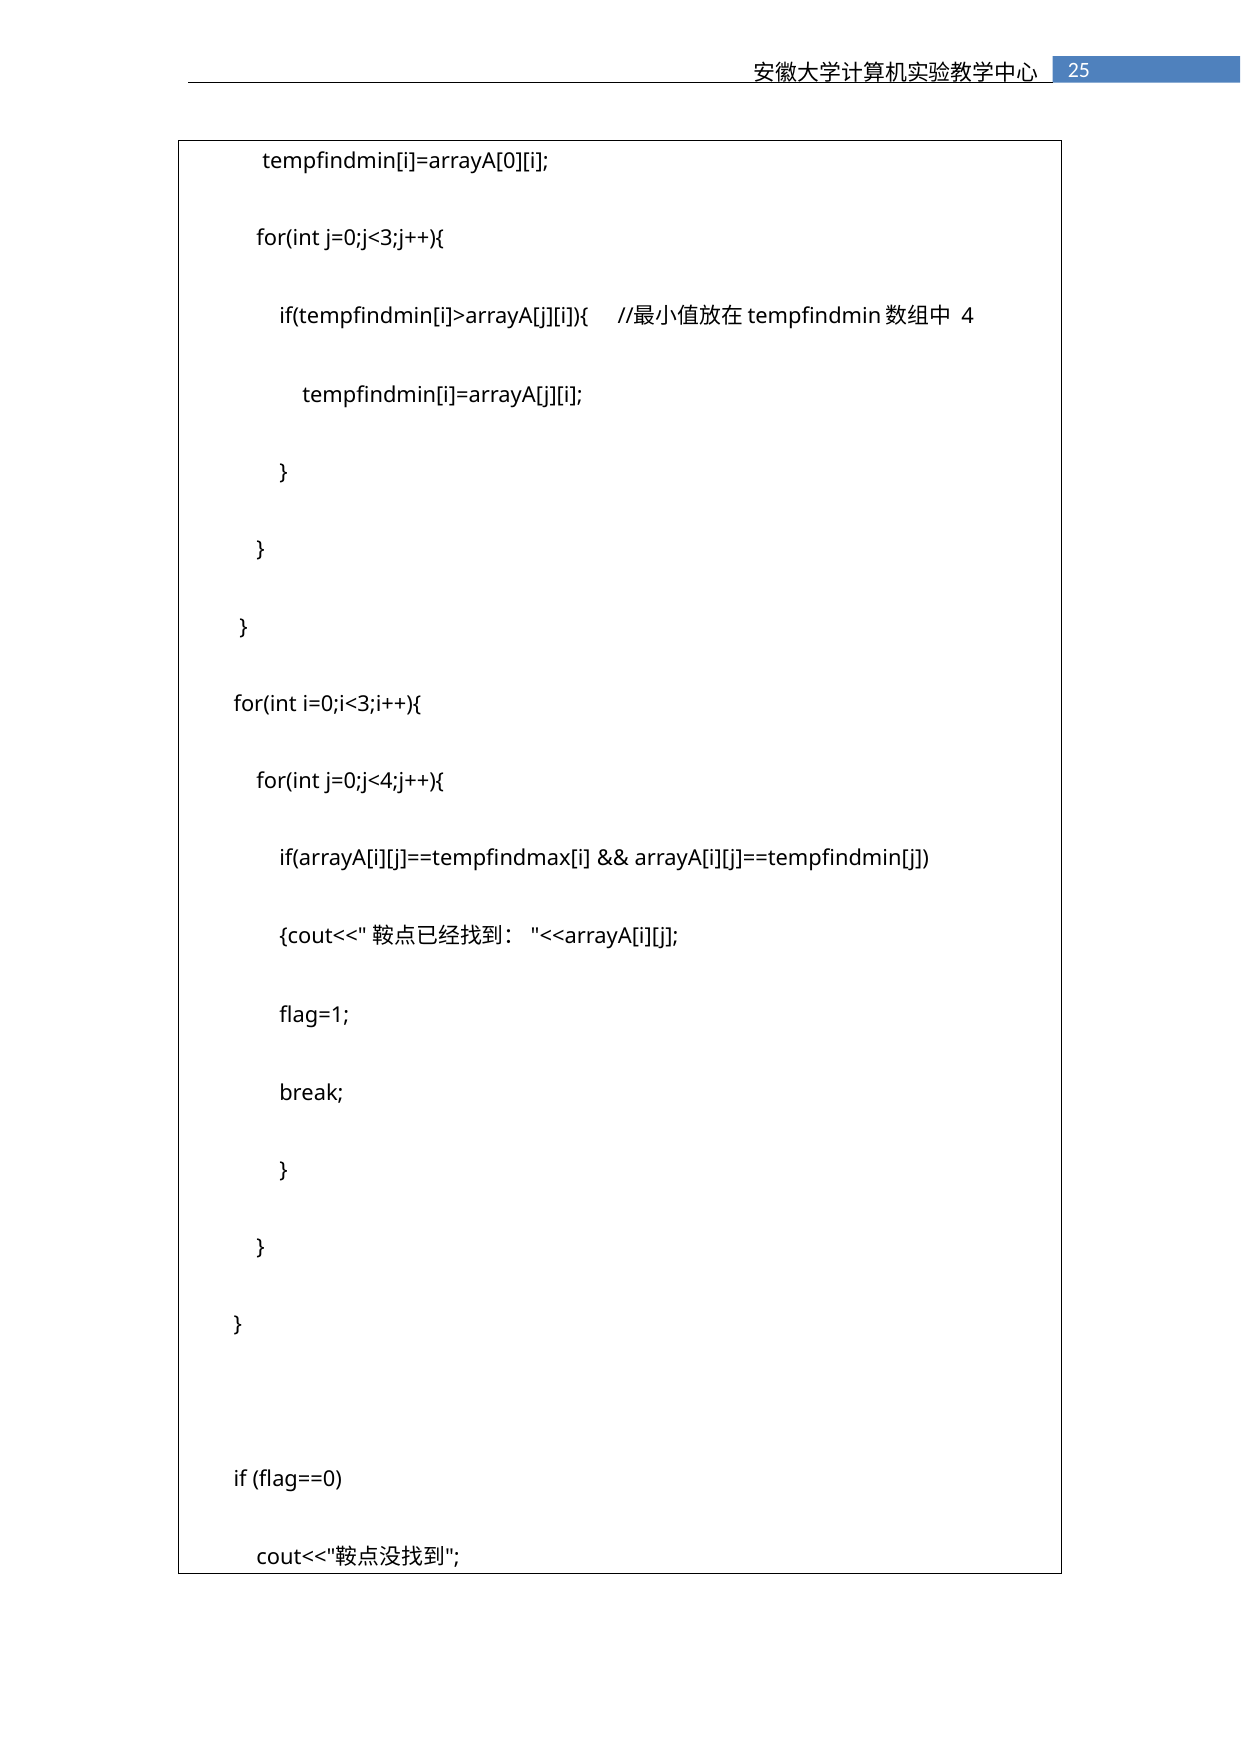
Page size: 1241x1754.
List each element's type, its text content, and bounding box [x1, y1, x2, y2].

text if(arrayA[i][j]==tempfindmax[i] && arrayA[i][j]==tempfindmin[j]) [179, 838, 1061, 873]
text } [179, 452, 1061, 487]
text tempfindmin[i]=arrayA[0][i]; [179, 141, 1061, 176]
text tempfindmin[i]=arrayA[j][i]; [179, 374, 1061, 410]
text } [179, 1227, 1061, 1262]
text if (flag==0) [179, 1458, 1061, 1494]
text for(int i=0;i<3;i++){ [179, 683, 1061, 719]
text cout<<"鞍点没找到"; [179, 1535, 1061, 1573]
text for(int j=0;j<3;j++){ [179, 217, 1061, 253]
text flag=1; [179, 995, 1061, 1031]
text break; [179, 1072, 1061, 1108]
text } [179, 1149, 1061, 1185]
text {cout<<" 鞍点已经找到： "<<arrayA[i][j]; [179, 915, 1061, 951]
text for(int j=0;j<4;j++){ [179, 761, 1061, 796]
text } [179, 606, 1061, 642]
text } [179, 529, 1061, 564]
text } [179, 1304, 1061, 1339]
text if(tempfindmin[i]>arrayA[j][i]){ //最小值放在tempfindmin数组中 4 [179, 294, 1061, 330]
